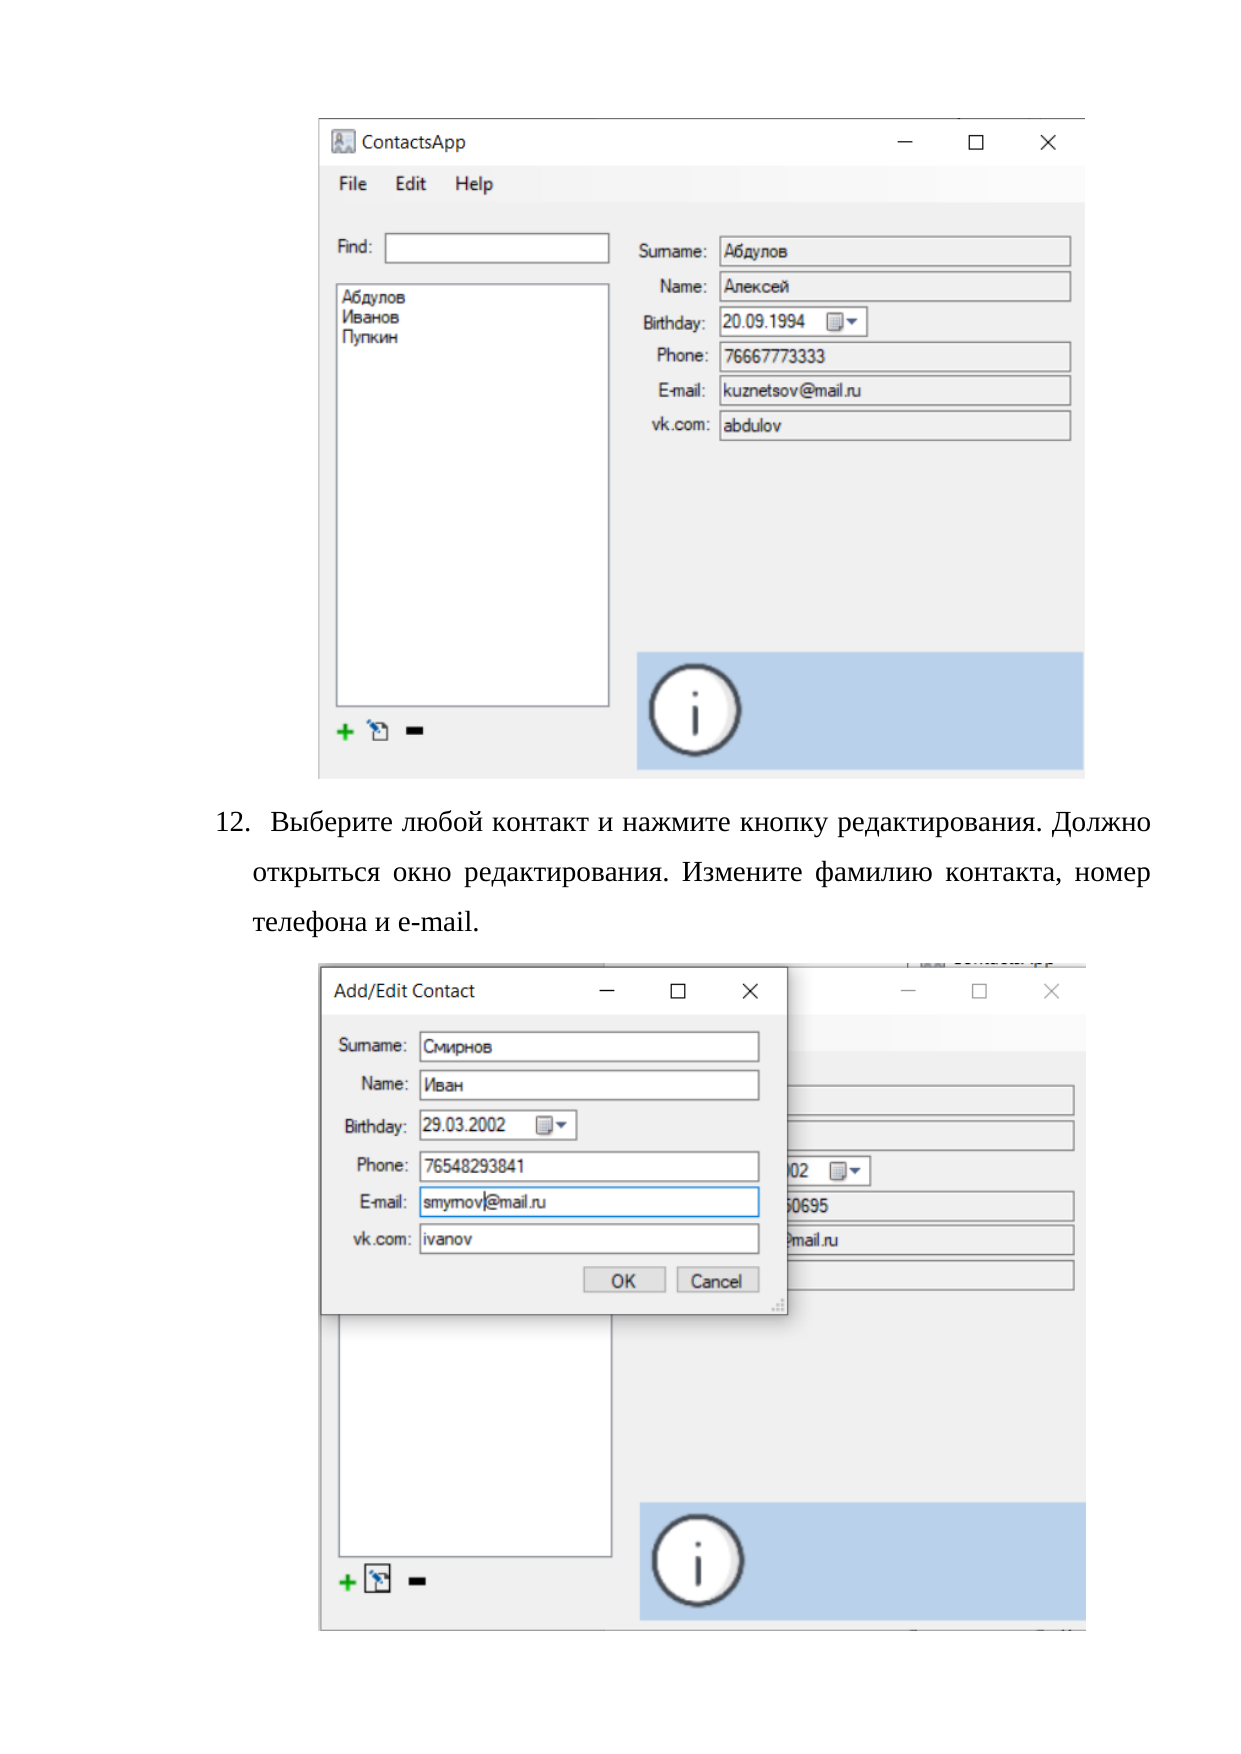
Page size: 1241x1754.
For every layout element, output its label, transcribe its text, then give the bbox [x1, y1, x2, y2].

picture [318, 118, 1085, 779]
picture [318, 963, 1086, 1631]
list Выберите любой контакт и нажмите кнопку редактирования. Должно открыться окно редактирования. Измените фамилию контакта, номер телефона и e-mail. [215, 804, 1152, 938]
